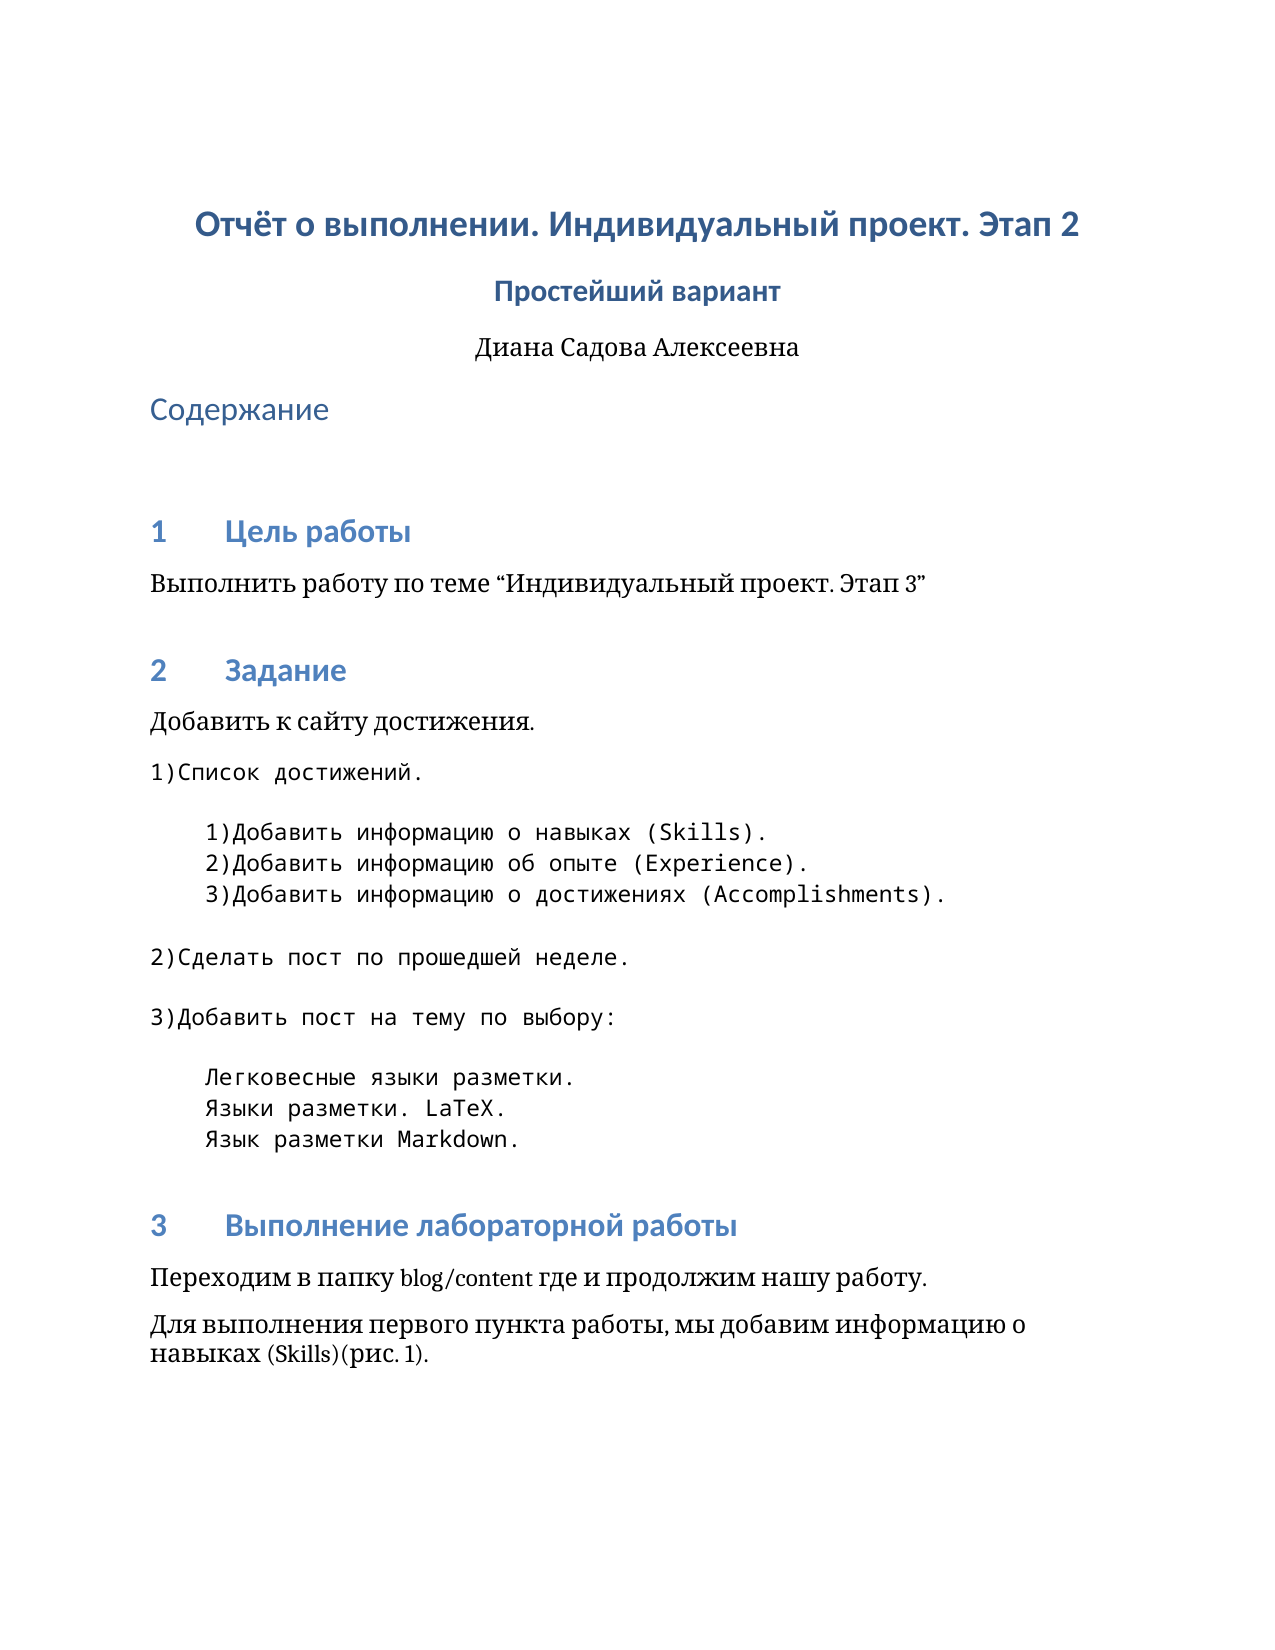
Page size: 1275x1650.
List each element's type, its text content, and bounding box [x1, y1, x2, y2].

subtitle 1 Цель работы [150, 510, 1125, 551]
text Диана Садова Алексеевна [150, 334, 1125, 363]
text Добавить к сайту достижения. [150, 708, 1125, 737]
text Для выполнения первого пункта работы, мы добавим информацию о навыках (Skills)(рис. 1). [150, 1311, 1125, 1369]
subtitle 3 Выполнение лабораторной работы [150, 1204, 1125, 1245]
subtitle 2 Задание [150, 649, 1125, 689]
text Переходим в папку blog/content где и продолжим нашу работу. [150, 1264, 1125, 1293]
title Отчёт о выполнении. Индивидуальный проект. Этап 2 [150, 200, 1125, 246]
subtitle Простейший вариант [150, 271, 1125, 309]
text Выполнить работу по теме “Индивидуальный проект. Этап 3” [150, 570, 1125, 599]
text 1)Список достижений. 1)Добавить информацию о навыках (Skills). 2)Добавить информацию об опыте (Experience). 3)Добавить информацию о достижениях (Accomplishments). 2)Сделать пост по прошедшей неделе. 3)Добавить пост на тему по выбору: Легковесные языки разметки. Языки разметки. LaTeX. Язык разметки Markdown. [150, 756, 1125, 1154]
